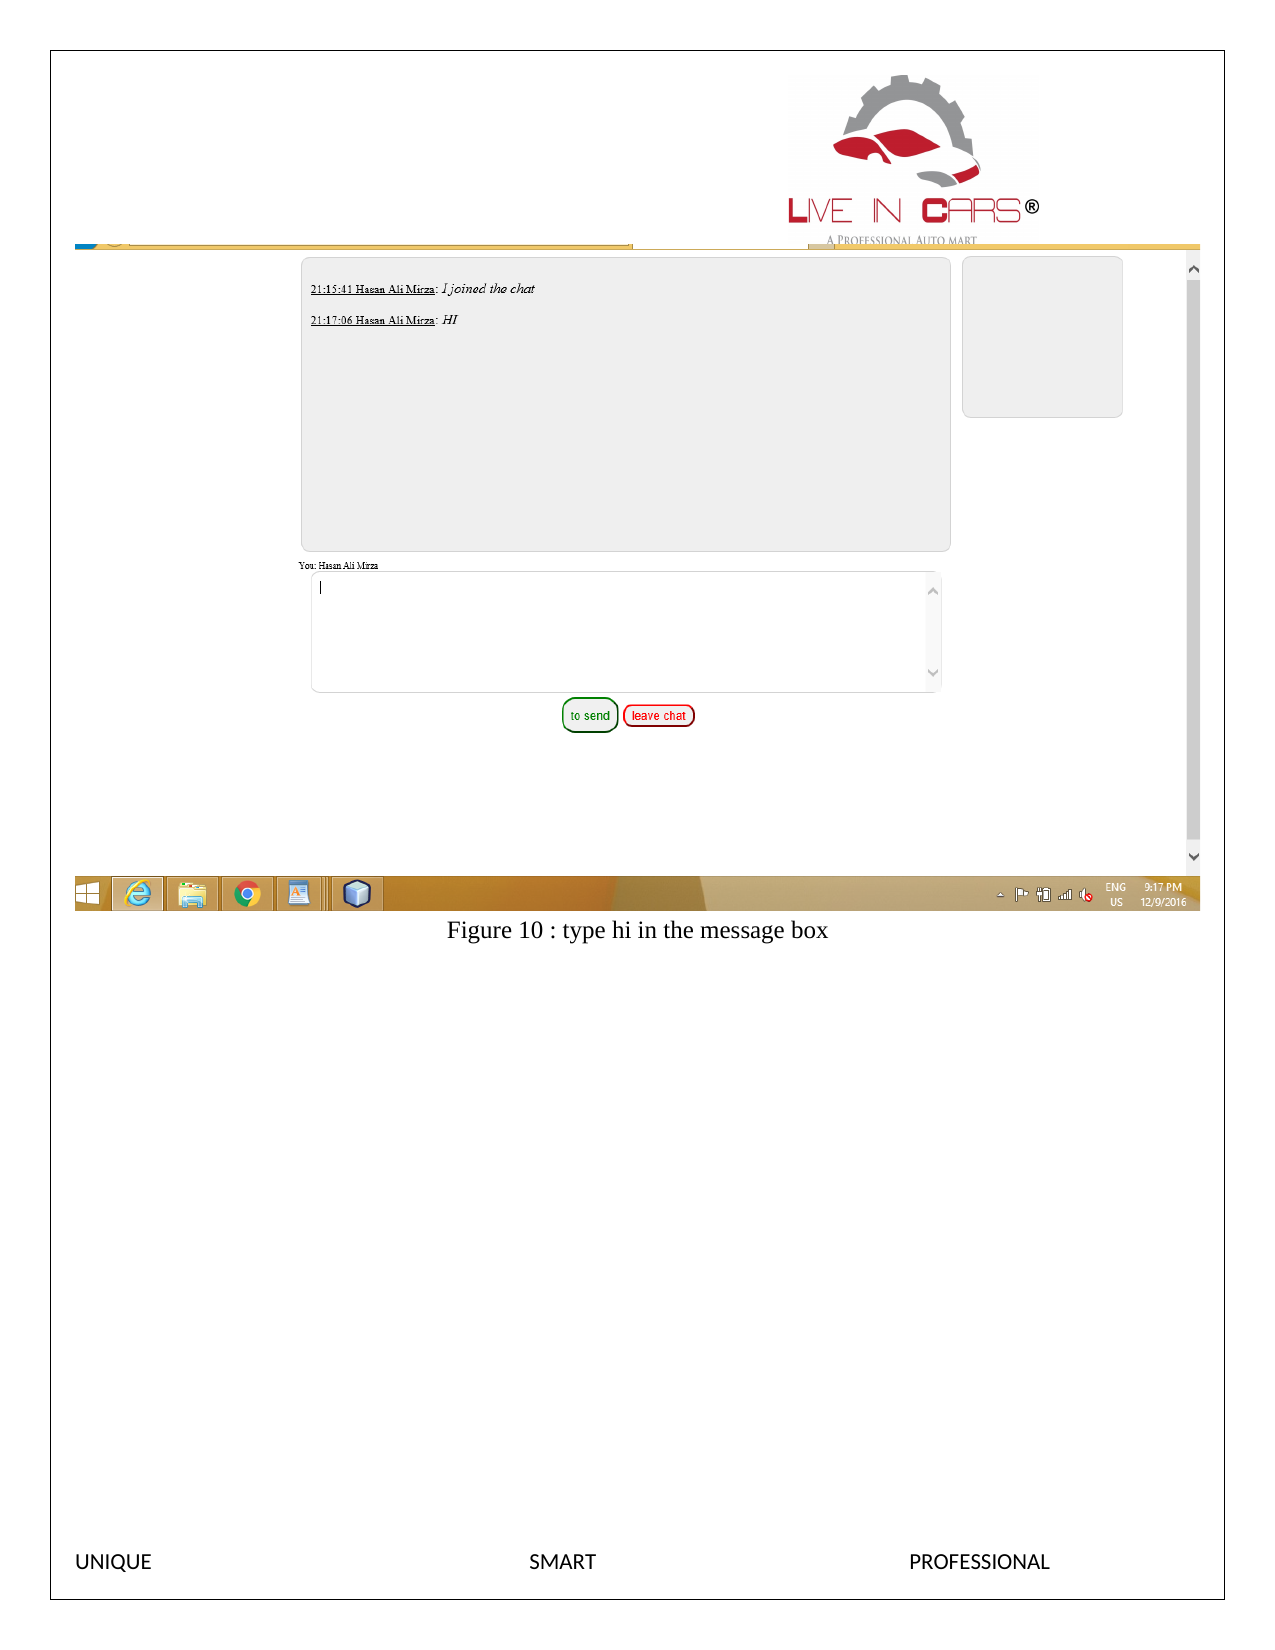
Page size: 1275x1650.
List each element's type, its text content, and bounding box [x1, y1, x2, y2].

picture [75, 75, 1200, 911]
list Figure 10 : type hi in the message box [75, 915, 1200, 943]
